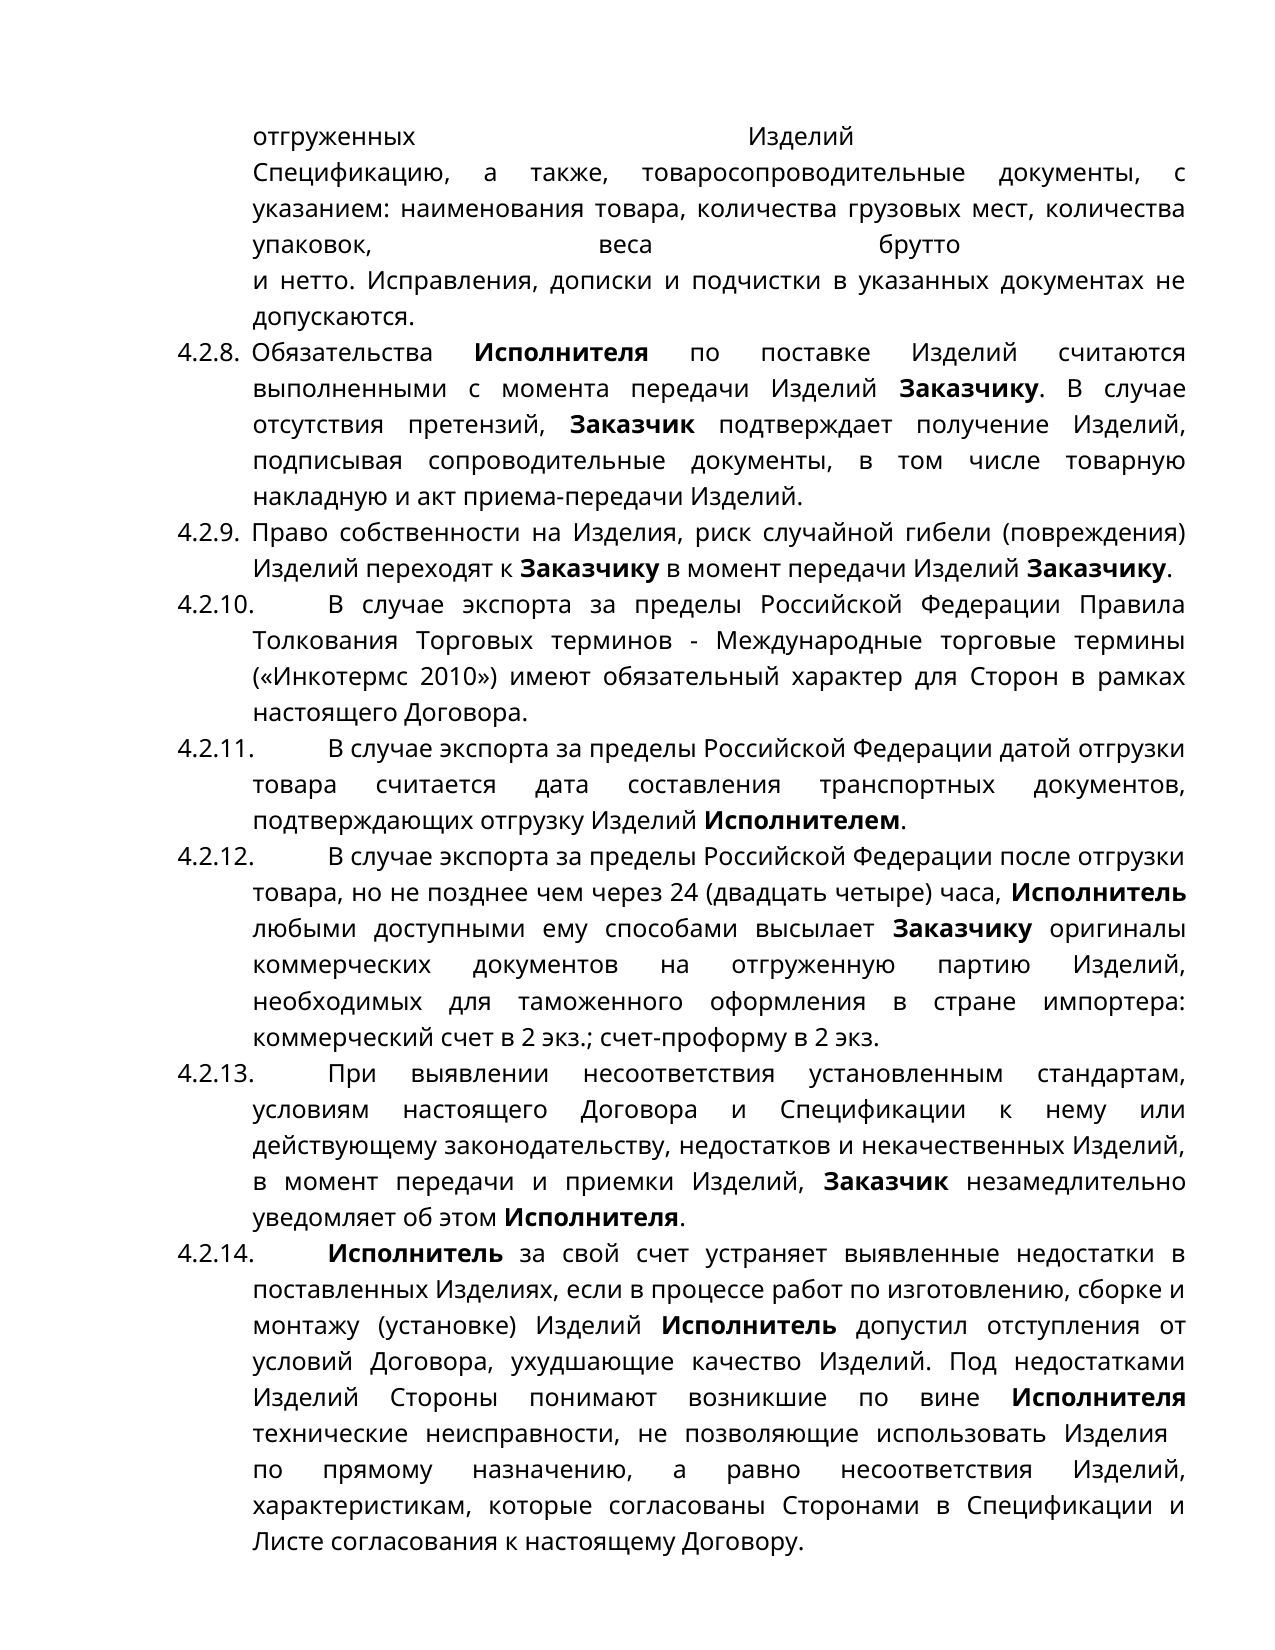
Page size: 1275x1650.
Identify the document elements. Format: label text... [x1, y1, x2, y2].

list При выявлении несоответствия установленным стандартам, условиям настоящего Договора и Спецификации к нему или действующему законодательству, недостатков и некачественных Изделий, в момент передачи и приемки Изделий, Заказчик незамедлительно уведомляет об этом Исполнителя. [177, 1055, 1186, 1233]
list В случае экспорта за пределы Российской Федерации после отгрузки товара, но не позднее чем через 24 (двадцать четыре) часа, Исполнитель любыми доступными ему способами высылает Заказчику оригиналы коммерческих документов на отгруженную партию Изделий, необходимых для таможенного оформления в стране импортера: коммерческий счет в 2 экз.; счет-проформу в 2 экз. [177, 839, 1186, 1053]
list В случае экспорта за пределы Российской Федерации датой отгрузки товара считается дата составления транспортных документов, подтверждающих отгрузку Изделий Исполнителем. [177, 731, 1186, 837]
list Право собственности на Изделия, риск случайной гибели (повреждения) Изделий переходят к Заказчику в момент передачи Изделий Заказчику. [177, 514, 1186, 585]
list Исполнитель за свой счет устраняет выявленные недостатки в поставленных Изделиях, если в процессе работ по изготовлению, сборке и монтажу (установке) Изделий Исполнитель допустил отступления от условий Договора, ухудшающие качество Изделий. Под недостатками Изделий Стороны понимают возникшие по вине Исполнителя технические неисправности, не позволяющие использовать Изделия по прямому назначению, а равно несоответствия Изделий, характеристикам, которые согласованы Сторонами в Спецификации и Листе согласования к настоящему Договору. [177, 1235, 1186, 1558]
list Обязательства Исполнителя по поставке Изделий считаются выполненными с момента передачи Изделий Заказчику. В случае отсутствия претензий, Заказчик подтверждает получение Изделий, подписывая сопроводительные документы, в том числе товарную накладную и акт приема-передачи Изделий. [177, 334, 1186, 513]
list В случае экспорта за пределы Российской Федерации Правила Толкования Торговых терминов - Международные торговые термины («Инкотермс 2010») имеют обязательный характер для Сторон в рамках настоящего Договора. [177, 587, 1186, 729]
